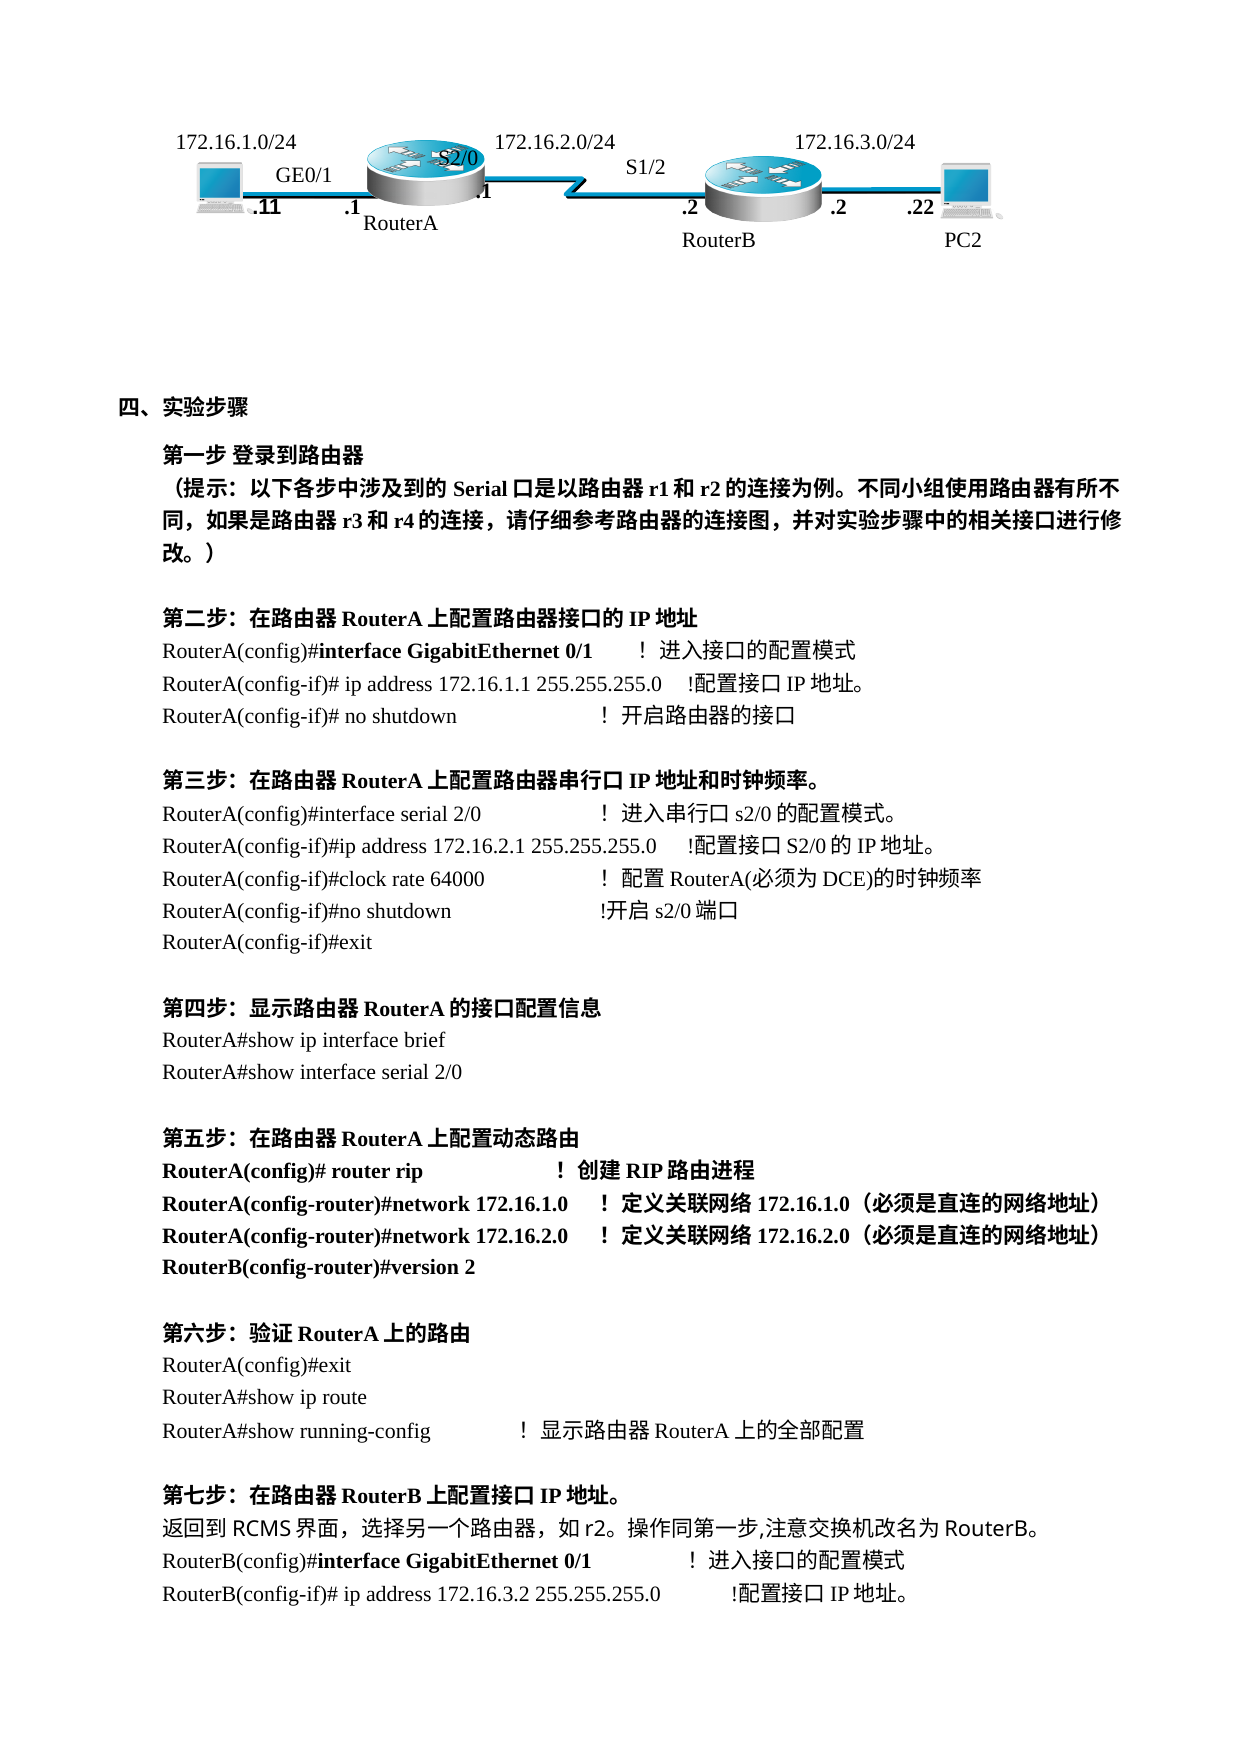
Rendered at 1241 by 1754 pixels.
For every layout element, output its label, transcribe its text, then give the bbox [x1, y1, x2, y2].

text （提示：以下各步中涉及到的Serial口是以路由器r1和r2的连接为例。不同小组使用路由器有所不同，如果是路由器r3和r4的连接，请仔细参考路由器的连接图，并对实验步骤中的相关接口进行修改。） [162, 470, 1122, 568]
picture [184, 155, 260, 222]
text 第四步：显示路由器RouterA的接口配置信息 [118, 990, 1122, 1023]
text 四、实验步骤 [118, 389, 1122, 422]
picture [705, 156, 822, 222]
text RouterA(config)#exit [118, 1348, 1122, 1380]
text RouterA(config-router)#network 172.16.1.0 ！定义关联网络172.16.1.0（必须是直连的网络地址） [118, 1185, 1122, 1218]
text RouterA#show interface serial 2/0 [118, 1055, 1122, 1088]
text RouterB(config)#interface GigabitEthernet 0/1 ！进入接口的配置模式 [118, 1543, 1122, 1575]
text RouterA(config)#interface GigabitEthernet 0/1 ！进入接口的配置模式 [118, 633, 1122, 665]
text RouterA#show ip route [118, 1380, 1122, 1413]
text RouterB(config-router)#version 2 [118, 1250, 1122, 1283]
picture [367, 140, 485, 206]
text RouterA#show ip interface brief [118, 1023, 1122, 1055]
text RouterA(config)# router rip ！创建RIP路由进程 [118, 1153, 1122, 1185]
text 第五步：在路由器RouterA上配置动态路由 [118, 1120, 1122, 1153]
text 第二步：在路由器RouterA上配置路由器接口的IP地址 [118, 600, 1122, 633]
text 返回到RCMS界面，选择另一个路由器，如r2。操作同第一步,注意交换机改名为RouterB。 [162, 1510, 1122, 1543]
text RouterA(config-if)# no shutdown ！开启路由器的接口 [118, 698, 1122, 730]
text RouterA(config-router)#network 172.16.2.0 ！定义关联网络172.16.2.0（必须是直连的网络地址） [118, 1218, 1122, 1250]
text RouterA(config-if)#clock rate 64000 ！配置RouterA(必须为DCE)的时钟频率 [118, 860, 1122, 893]
text RouterA(config-if)# ip address 172.16.1.1 255.255.255.0 !配置接口IP地址。 [118, 665, 1122, 698]
text 第一步 登录到路由器 [118, 438, 1122, 470]
text RouterB(config-if)# ip address 172.16.3.2 255.255.255.0 !配置接口IP地址。 [118, 1575, 1122, 1608]
text RouterA(config)#interface serial 2/0 ！进入串行口s2/0的配置模式。 [118, 795, 1122, 828]
text RouterA(config-if)#exit [118, 925, 1122, 958]
text 第六步：验证RouterA上的路由 [118, 1315, 1122, 1348]
text RouterA(config-if)#ip address 172.16.2.1 255.255.255.0 !配置接口S2/0的IP地址。 [118, 828, 1122, 860]
text 第三步：在路由器RouterA上配置路由器串行口IP地址和时钟频率。 [118, 763, 1122, 795]
text 第七步：在路由器RouterB上配置接口IP地址。 [118, 1478, 1122, 1510]
text RouterA#show running-config ！显示路由器RouterA上的全部配置 [118, 1413, 1122, 1445]
picture [927, 155, 1010, 228]
text RouterA(config-if)#no shutdown !开启s2/0端口 [118, 893, 1122, 925]
